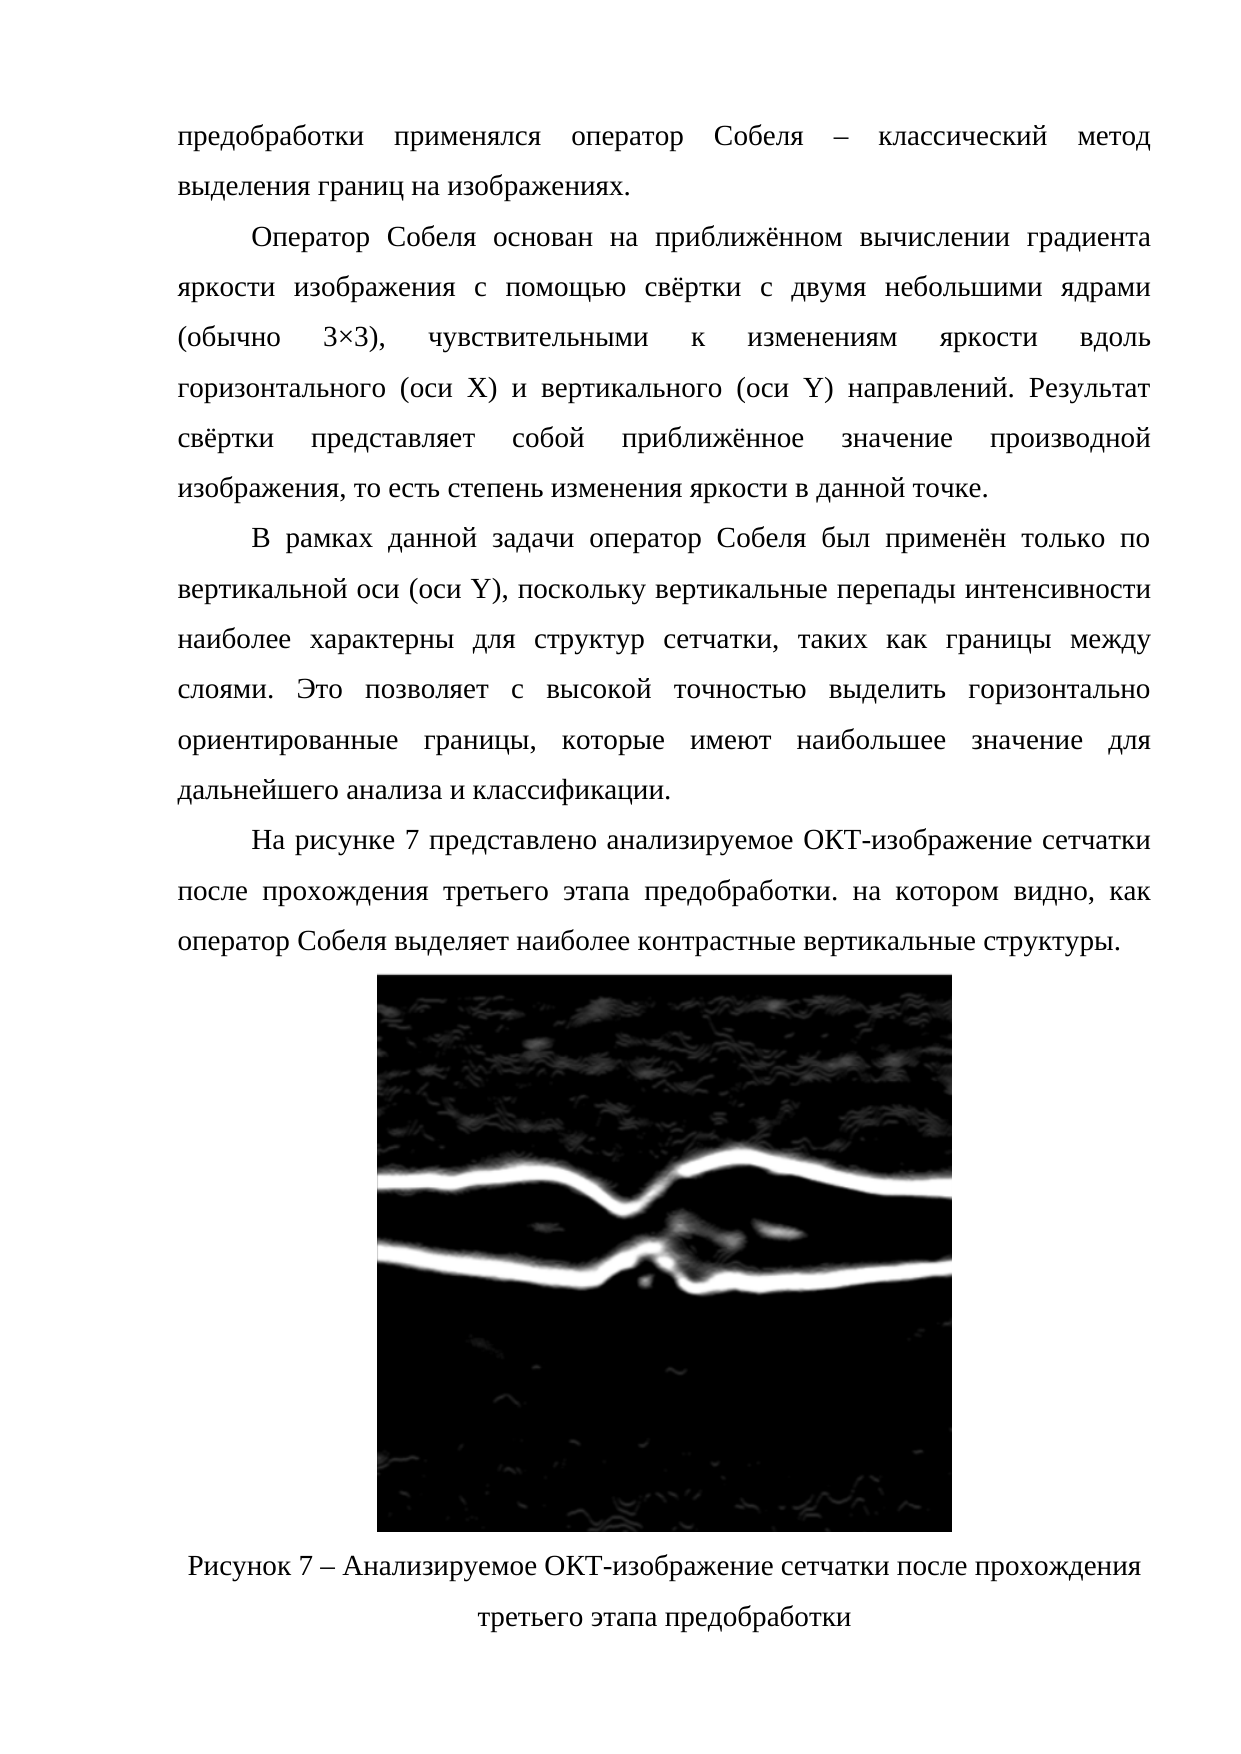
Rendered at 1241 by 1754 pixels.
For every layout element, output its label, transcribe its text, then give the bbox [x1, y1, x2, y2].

text На рисунке 7 представлено анализируемое ОКТ-изображение сетчатки после прохождения третьего этапа предобработки. на котором видно, как оператор Собеля выделяет наиболее контрастные вертикальные структуры. [177, 822, 1152, 957]
text Оператор Собеля основан на приближённом вычислении градиента яркости изображения с помощью свёртки с двумя небольшими ядрами (обычно 3×3), чувствительными к изменениям яркости вдоль горизонтального (оси X) и вертикального (оси Y) направлений. Результат свёртки представляет собой приближённое значение производной изображения, то есть степень изменения яркости в данной точке. [177, 219, 1152, 504]
text В рамках данной задачи оператор Собеля был применён только по вертикальной оси (оси Y), поскольку вертикальные перепады интенсивности наиболее характерны для структур сетчатки, таких как границы между слоями. Это позволяет с высокой точностью выделить горизонтально ориентированные границы, которые имеют наибольшее значение для дальнейшего анализа и классификации. [177, 521, 1152, 806]
text Рисунок 7 – Анализируемое ОКТ-изображение сетчатки после прохождения третьего этапа предобработки [177, 1548, 1152, 1632]
picture [377, 973, 952, 1532]
